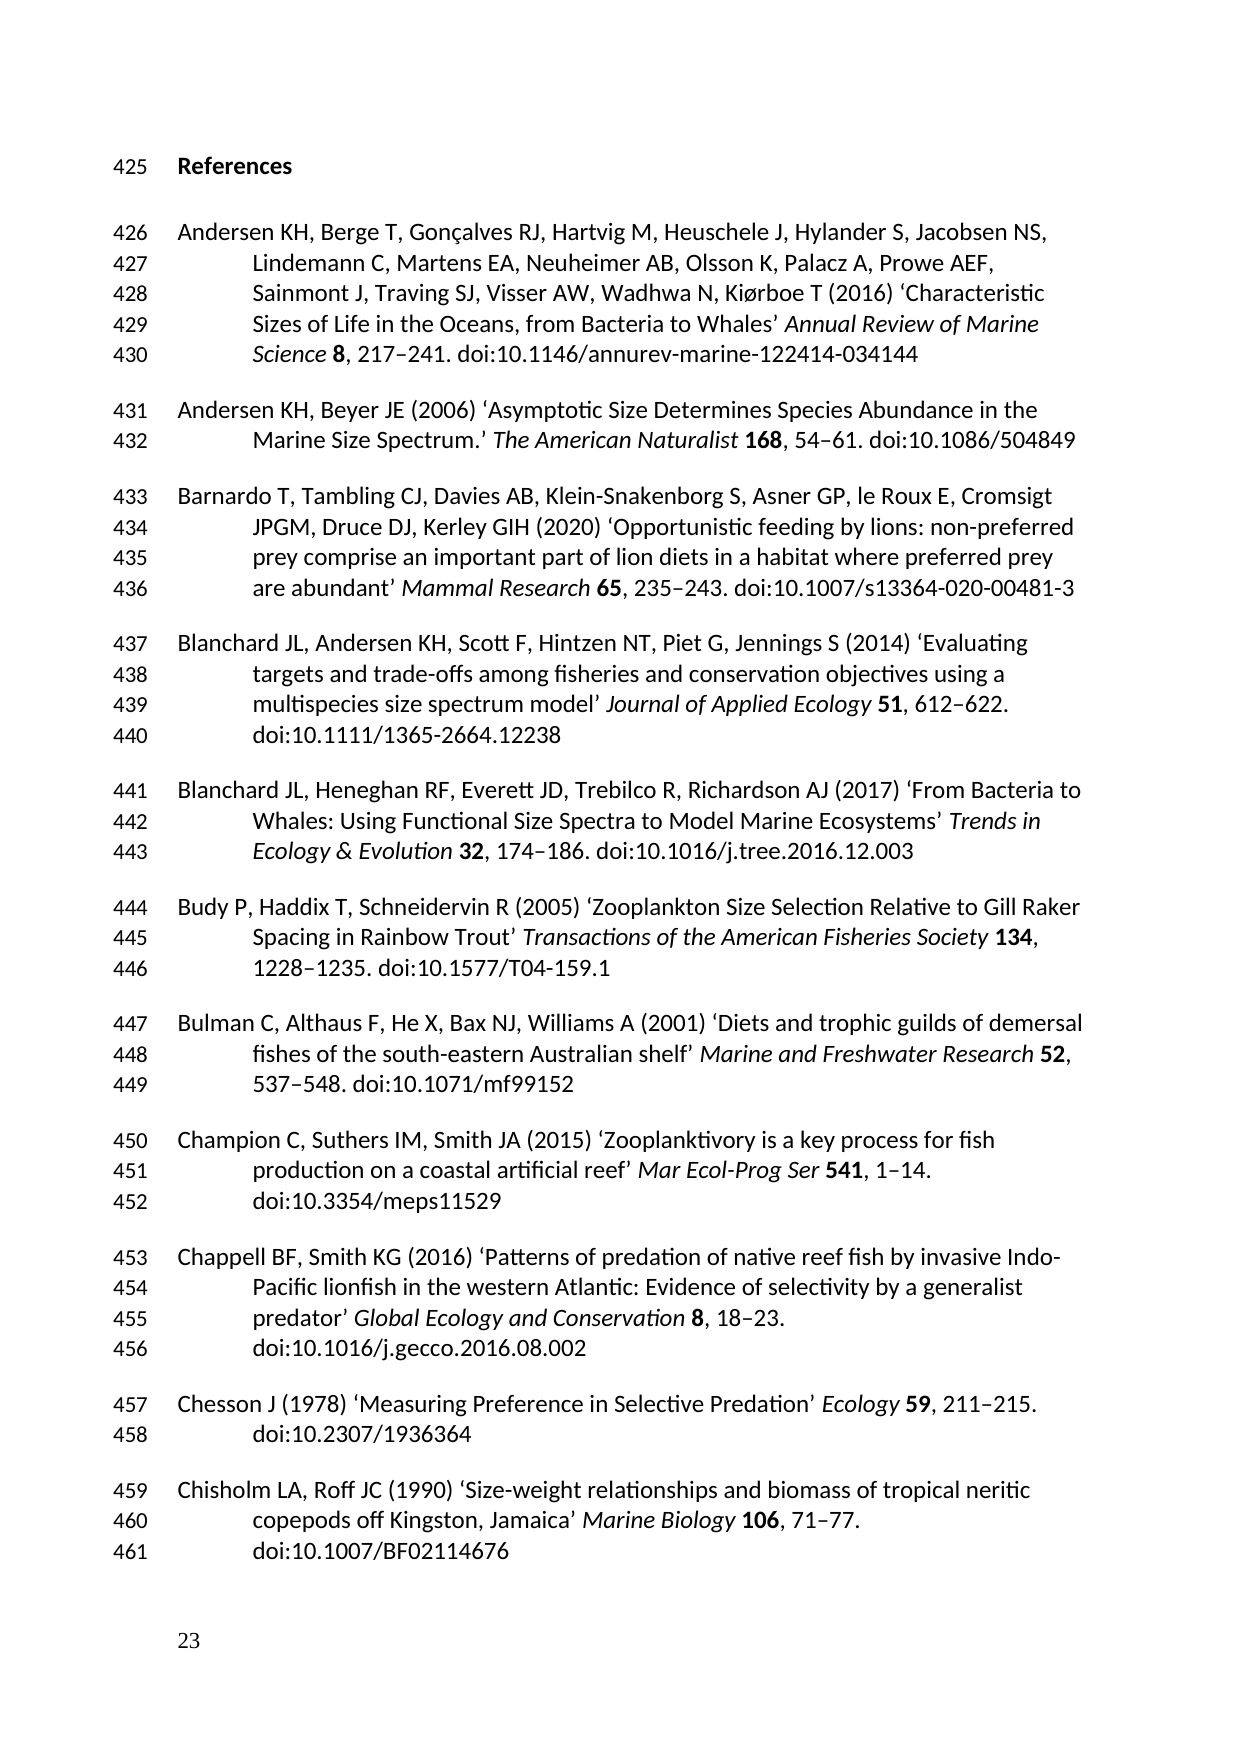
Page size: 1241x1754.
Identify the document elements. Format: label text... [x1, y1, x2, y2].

text Chisholm LA, Roff JC (1990) ‘Size-weight relationships and biomass of tropical neritic copepods off Kingston, Jamaica’ Marine Biology 106, 71–77. doi:10.1007/BF02114676 [177, 1474, 1090, 1565]
text Andersen KH, Berge T, Gonçalves RJ, Hartvig M, Heuschele J, Hylander S, Jacobsen NS, Lindemann C, Martens EA, Neuheimer AB, Olsson K, Palacz A, Prowe AEF, Sainmont J, Traving SJ, Visser AW, Wadhwa N, Kiørboe T (2016) ‘Characteristic Sizes of Life in the Oceans, from Bacteria to Whales’ Annual Review of Marine Science 8, 217–241. doi:10.1146/annurev-marine-122414-034144 [177, 217, 1090, 369]
text References [177, 150, 1090, 181]
text Champion C, Suthers IM, Smith JA (2015) ‘Zooplanktivory is a key process for fish production on a coastal artificial reef’ Mar Ecol-Prog Ser 541, 1–14. doi:10.3354/meps11529 [177, 1124, 1090, 1216]
text Bulman C, Althaus F, He X, Bax NJ, Williams A (2001) ‘Diets and trophic guilds of demersal fishes of the south-eastern Australian shelf’ Marine and Freshwater Research 52, 537–548. doi:10.1071/mf99152 [177, 1007, 1090, 1099]
text Chesson J (1978) ‘Measuring Preference in Selective Predation’ Ecology 59, 211–215. doi:10.2307/1936364 [177, 1388, 1090, 1449]
text Andersen KH, Beyer JE (2006) ‘Asymptotic Size Determines Species Abundance in the Marine Size Spectrum.’ The American Naturalist 168, 54–61. doi:10.1086/504849 [177, 394, 1090, 455]
text Budy P, Haddix T, Schneidervin R (2005) ‘Zooplankton Size Selection Relative to Gill Raker Spacing in Rainbow Trout’ Transactions of the American Fisheries Society 134, 1228–1235. doi:10.1577/T04-159.1 [177, 891, 1090, 982]
text Blanchard JL, Heneghan RF, Everett JD, Trebilco R, Richardson AJ (2017) ‘From Bacteria to Whales: Using Functional Size Spectra to Model Marine Ecosystems’ Trends in Ecology & Evolution 32, 174–186. doi:10.1016/j.tree.2016.12.003 [177, 774, 1090, 866]
text Blanchard JL, Andersen KH, Scott F, Hintzen NT, Piet G, Jennings S (2014) ‘Evaluating targets and trade-offs among fisheries and conservation objectives using a multispecies size spectrum model’ Journal of Applied Ecology 51, 612–622. doi:10.1111/1365-2664.12238 [177, 627, 1090, 749]
text Barnardo T, Tambling CJ, Davies AB, Klein-Snakenborg S, Asner GP, le Roux E, Cromsigt JPGM, Druce DJ, Kerley GIH (2020) ‘Opportunistic feeding by lions: non-preferred prey comprise an important part of lion diets in a habitat where preferred prey are abundant’ Mammal Research 65, 235–243. doi:10.1007/s13364-020-00481-3 [177, 480, 1090, 602]
text Chappell BF, Smith KG (2016) ‘Patterns of predation of native reef fish by invasive Indo-Pacific lionfish in the western Atlantic: Evidence of selectivity by a generalist predator’ Global Ecology and Conservation 8, 18–23. doi:10.1016/j.gecco.2016.08.002 [177, 1241, 1090, 1363]
